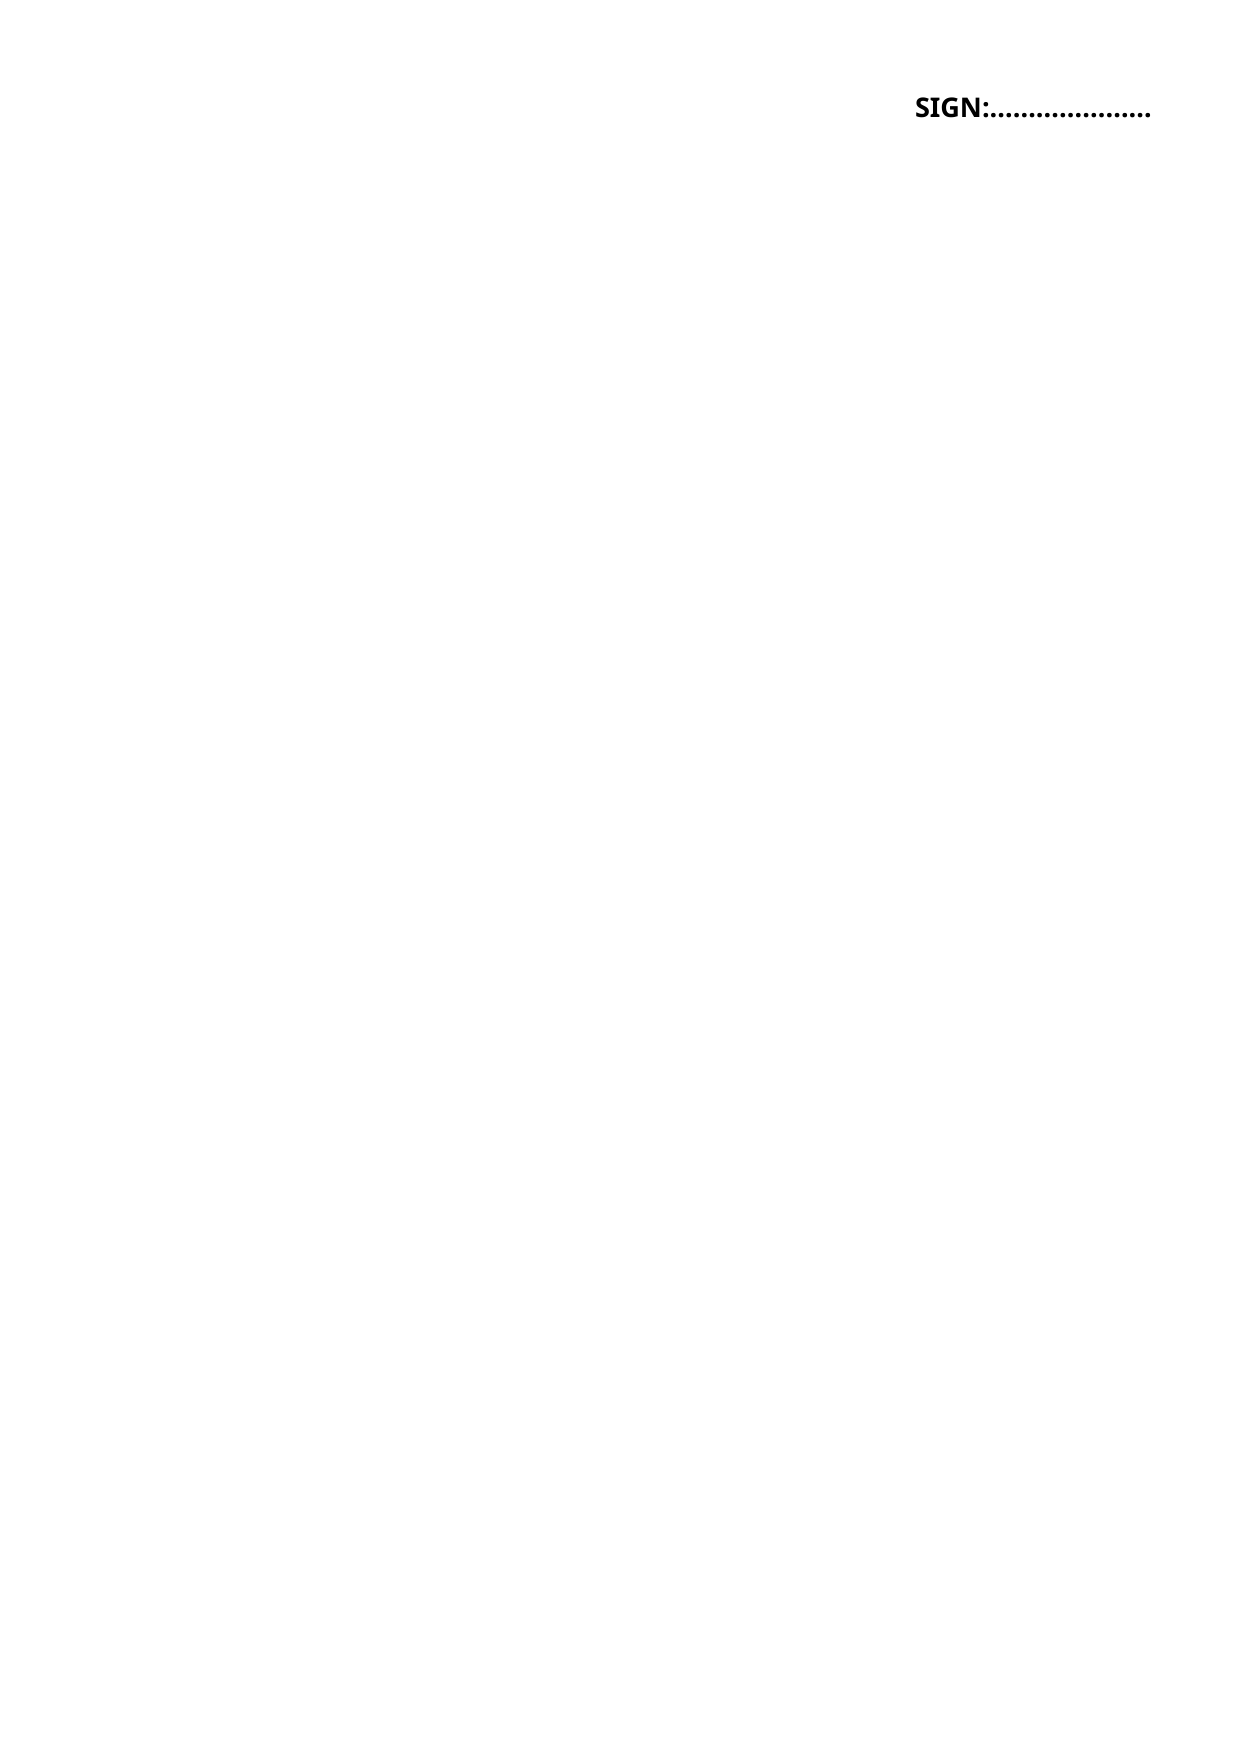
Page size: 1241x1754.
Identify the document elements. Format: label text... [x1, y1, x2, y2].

text SIGN:………………… [130, 89, 1152, 126]
